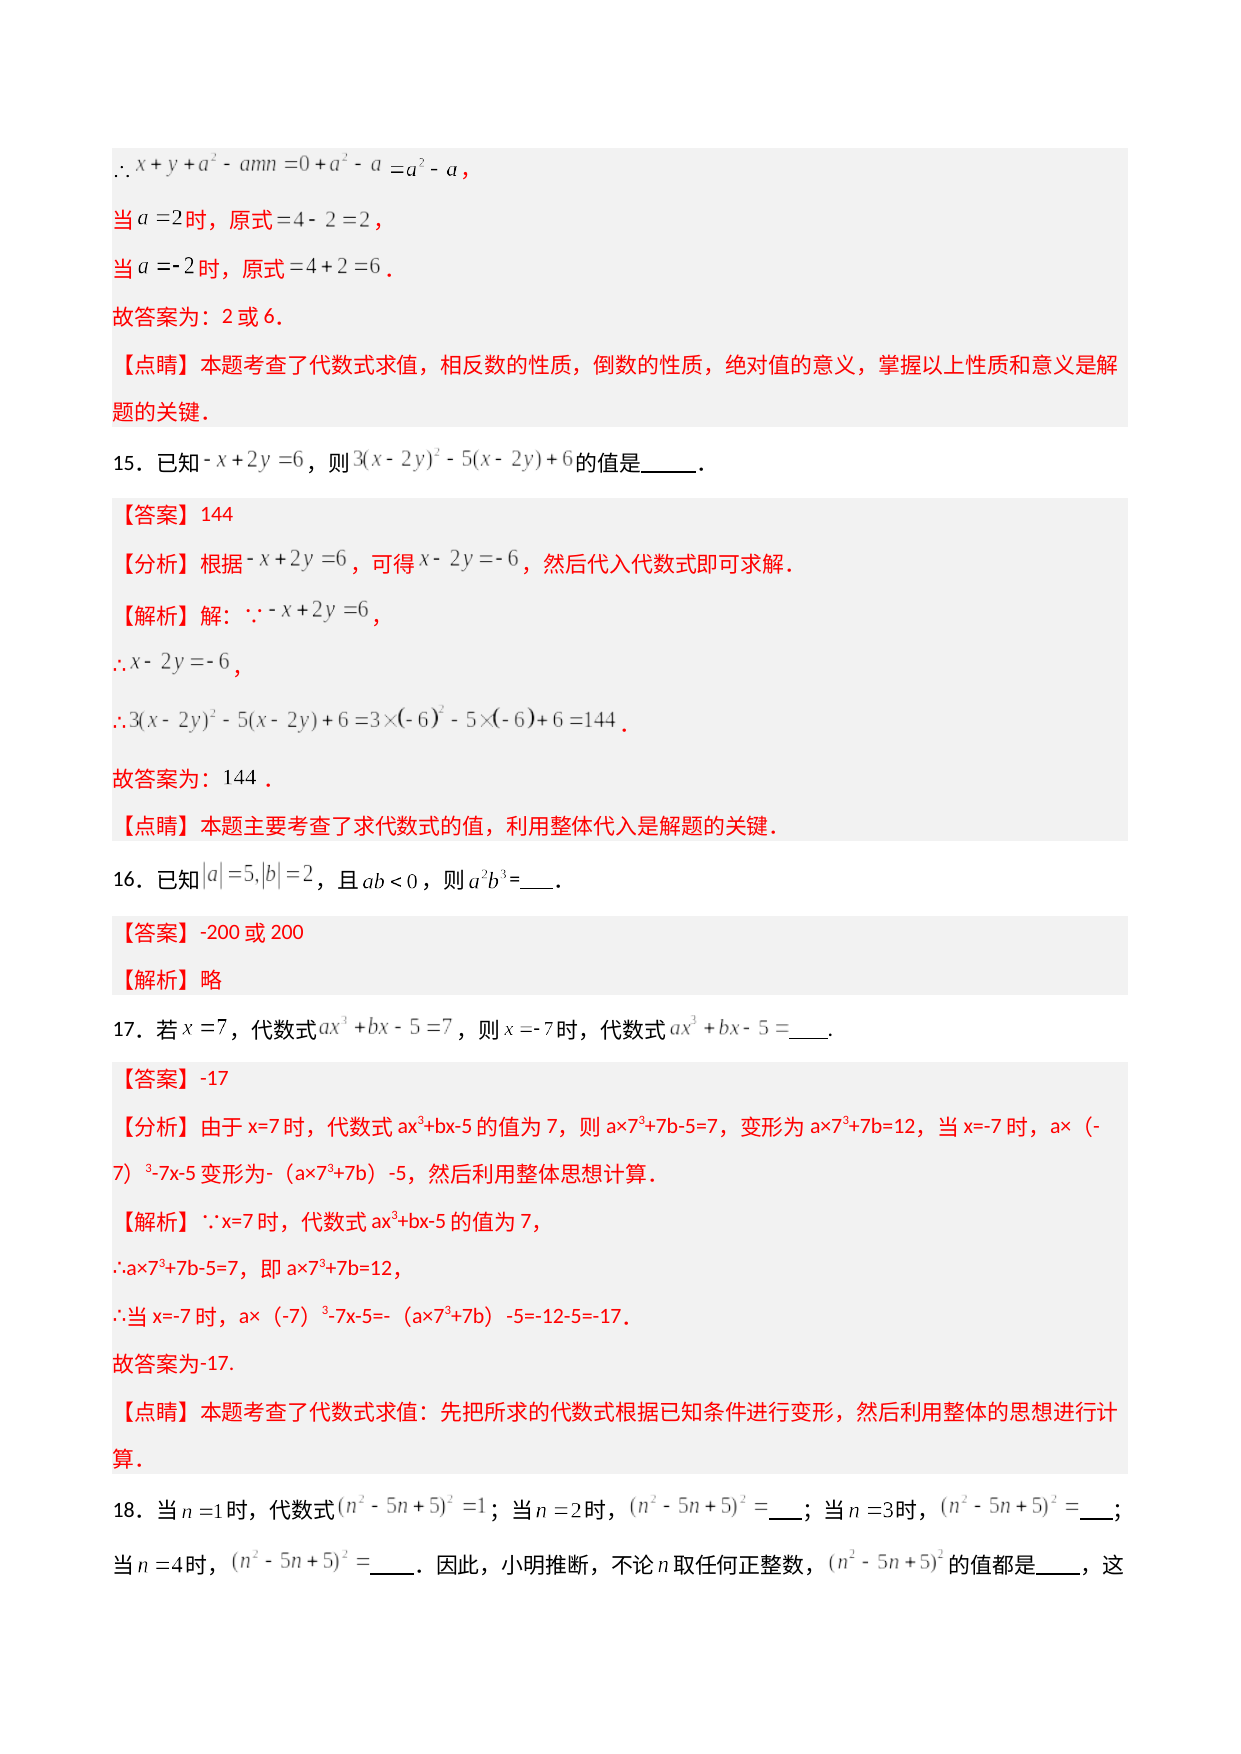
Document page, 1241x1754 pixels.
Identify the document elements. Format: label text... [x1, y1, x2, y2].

text ∴， [112, 648, 1128, 684]
text 17．若，代数式，则时，代数式 . [112, 1011, 1128, 1046]
text 【点睛】本题主要考查了求代数式的值，利用整体代入是解题的关键． [112, 809, 1128, 841]
text 【分析】由于x=7时，代数式ax3+bx-5的值为7，则a×73+7b-5=7，变形为a×73+7b=12，当x=-7时，a×（-7）3-7x-5变形为-（a×73+7b）-5，然后利用整体思想计算． [112, 1109, 1128, 1189]
text 【答案】144 [112, 498, 1128, 529]
text ∴当x=-7时，a×（-7）3-7x-5=-（a×73+7b）-5=-12-5=-17． [112, 1299, 1128, 1331]
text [112, 1489, 1128, 1584]
text 【解析】略 [112, 963, 1128, 995]
text 当时，原式． [112, 252, 1128, 284]
text ， [112, 148, 1128, 187]
text ∴． [112, 700, 1128, 746]
text 故答案为： ． [112, 762, 1128, 793]
text 【点睛】本题考查了代数式求值：先把所求的代数式根据已知条件进行变形，然后利用整体的思想进行计算． [112, 1394, 1128, 1474]
text 【解析】∵x=7时，代数式ax3+bx-5的值为7， [112, 1204, 1128, 1236]
text 【答案】-200或200 [112, 916, 1128, 948]
text 故答案为-17. [112, 1347, 1128, 1379]
text 15．已知，则的值是 ． [112, 443, 1128, 482]
text 【解析】解：∵， [112, 597, 1128, 632]
text 故答案为：2或6． [112, 300, 1128, 332]
text 16．已知，且，则= ． [112, 857, 1128, 900]
text ∴a×73+7b-5=7，即a×73+7b=12， [112, 1252, 1128, 1284]
text 【点睛】本题考查了代数式求值，相反数的性质，倒数的性质，绝对值的意义，掌握以上性质和意义是解题的关键． [112, 348, 1128, 427]
text 【分析】根据，可得，然后代入代数式即可求解． [112, 545, 1128, 581]
text 当时，原式， [112, 203, 1128, 236]
text 【答案】-17 [112, 1062, 1128, 1094]
